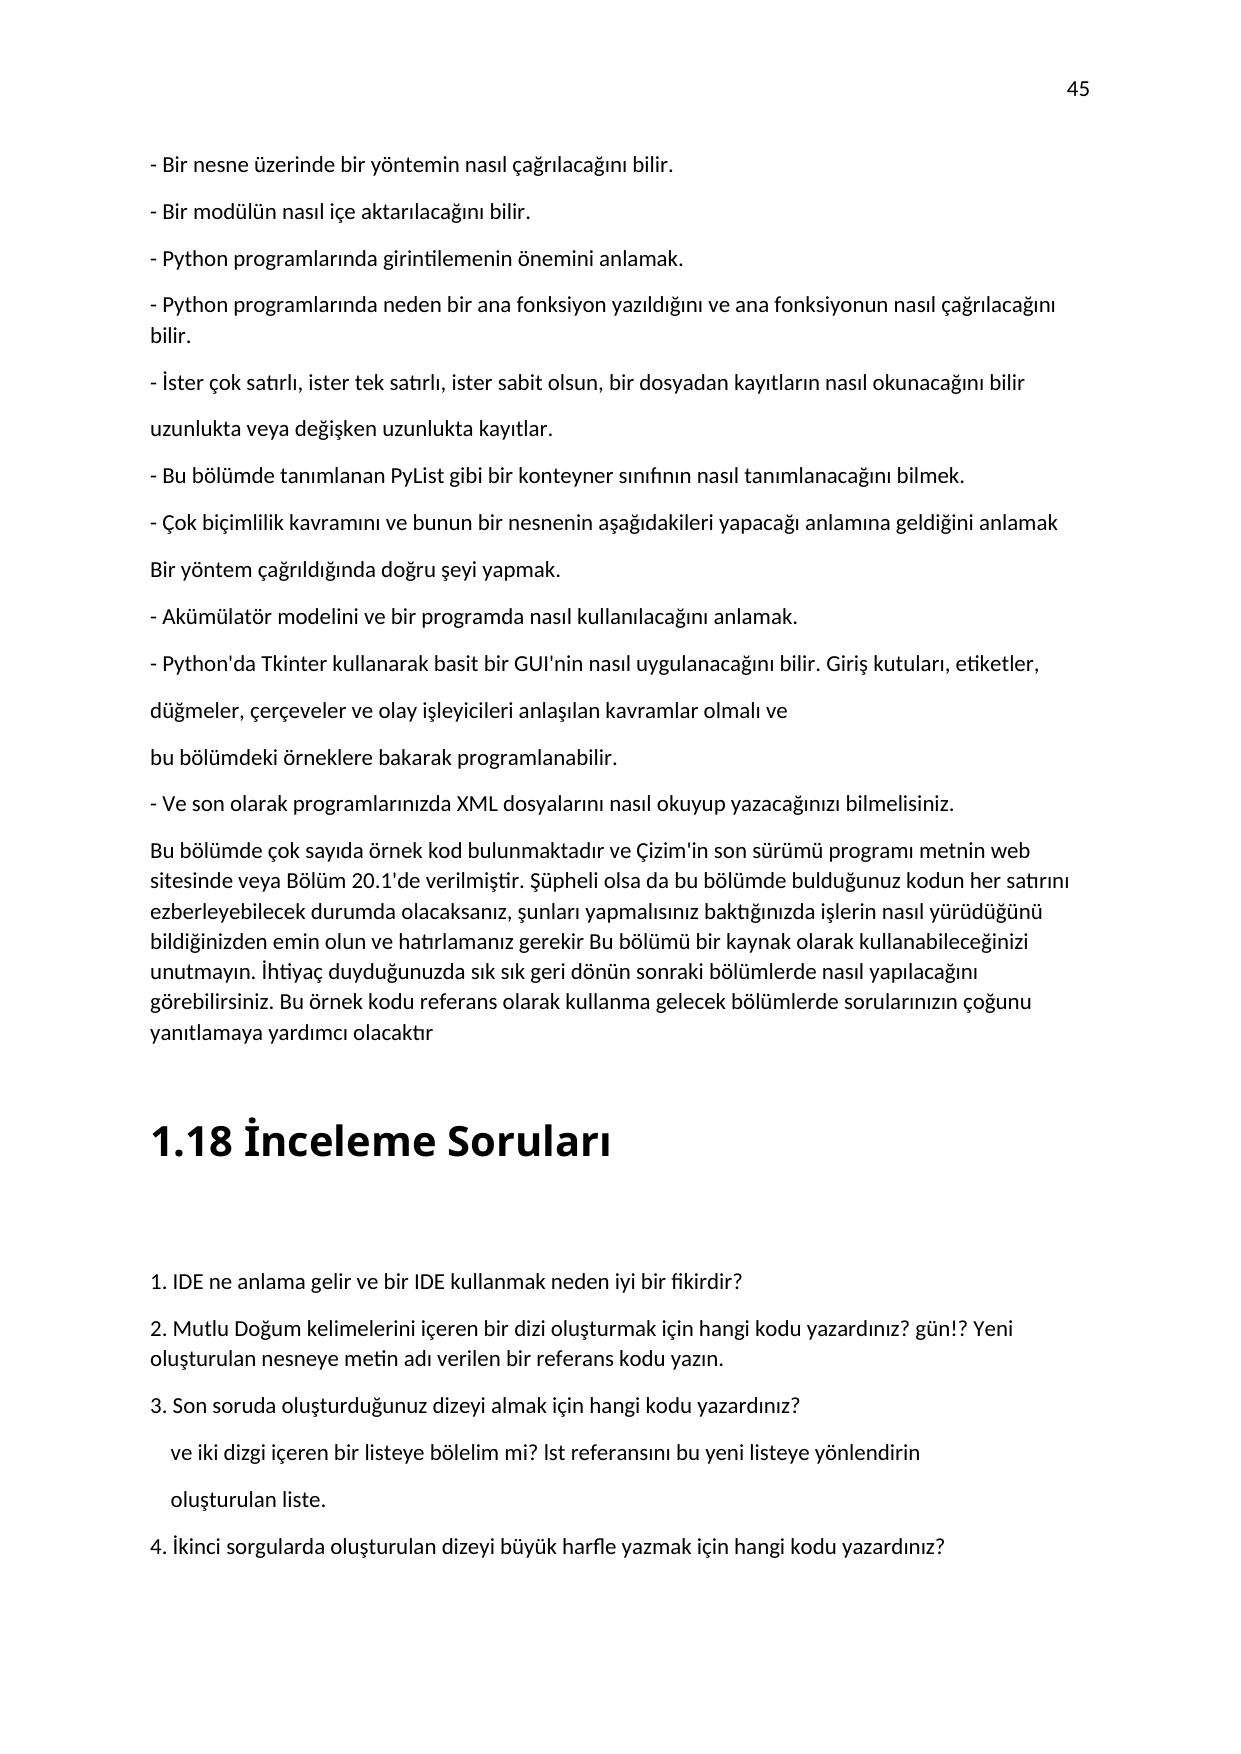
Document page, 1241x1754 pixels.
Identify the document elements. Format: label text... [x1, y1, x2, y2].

text 1.18 İnceleme Soruları [150, 1111, 1090, 1168]
text düğmeler, çerçeveler ve olay işleyicileri anlaşılan kavramlar olmalı ve [150, 696, 1090, 724]
text 2. Mutlu Doğum kelimelerini içeren bir dizi oluşturmak için hangi kodu yazardınız? gün!? Yeni oluşturulan nesneye metin adı verilen bir referans kodu yazın. [150, 1314, 1090, 1372]
text - İster çok satırlı, ister tek satırlı, ister sabit olsun, bir dosyadan kayıtların nasıl okunacağını bilir [150, 368, 1090, 396]
text oluşturulan liste. [150, 1485, 1090, 1513]
text - Bir nesne üzerinde bir yöntemin nasıl çağrılacağını bilir. [150, 150, 1090, 178]
text - Python'da Tkinter kullanarak basit bir GUI'nin nasıl uygulanacağını bilir. Giriş kutuları, etiketler, [150, 649, 1090, 677]
text - Python programlarında neden bir ana fonksiyon yazıldığını ve ana fonksiyonun nasıl çağrılacağını bilir. [150, 291, 1090, 349]
text bu bölümdeki örneklere bakarak programlanabilir. [150, 743, 1090, 771]
text - Akümülatör modelini ve bir programda nasıl kullanılacağını anlamak. [150, 602, 1090, 630]
text ve iki dizgi içeren bir listeye bölelim mi? lst referansını bu yeni listeye yönlendirin [150, 1438, 1090, 1466]
text Bu bölümde çok sayıda örnek kod bulunmaktadır ve Çizim'in son sürümü programı metnin web sitesinde veya Bölüm 20.1'de verilmiştir. Şüpheli olsa da bu bölümde bulduğunuz kodun her satırını ezberleyebilecek durumda olacaksanız, şunları yapmalısınız baktığınızda işlerin nasıl yürüdüğünü bildiğinizden emin olun ve hatırlamanız gerekir Bu bölümü bir kaynak olarak kullanabileceğinizi unutmayın. İhtiyaç duyduğunuzda sık sık geri dönün sonraki bölümlerde nasıl yapılacağını görebilirsiniz. Bu örnek kodu referans olarak kullanma gelecek bölümlerde sorularınızın çoğunu yanıtlamaya yardımcı olacaktır [150, 836, 1090, 1046]
text - Bir modülün nasıl içe aktarılacağını bilir. [150, 197, 1090, 225]
text - Python programlarında girintilemenin önemini anlamak. [150, 244, 1090, 272]
text Bir yöntem çağrıldığında doğru şeyi yapmak. [150, 555, 1090, 583]
text uzunlukta veya değişken uzunlukta kayıtlar. [150, 414, 1090, 443]
text - Çok biçimlilik kavramını ve bunun bir nesnenin aşağıdakileri yapacağı anlamına geldiğini anlamak [150, 508, 1090, 536]
text - Bu bölümde tanımlanan PyList gibi bir konteyner sınıfının nasıl tanımlanacağını bilmek. [150, 461, 1090, 489]
text 1. IDE ne anlama gelir ve bir IDE kullanmak neden iyi bir fikirdir? [150, 1267, 1090, 1295]
text - Ve son olarak programlarınızda XML dosyalarını nasıl okuyup yazacağınızı bilmelisiniz. [150, 789, 1090, 818]
text 4. İkinci sorgularda oluşturulan dizeyi büyük harfle yazmak için hangi kodu yazardınız? [150, 1532, 1090, 1560]
text 3. Son soruda oluşturduğunuz dizeyi almak için hangi kodu yazardınız? [150, 1391, 1090, 1419]
